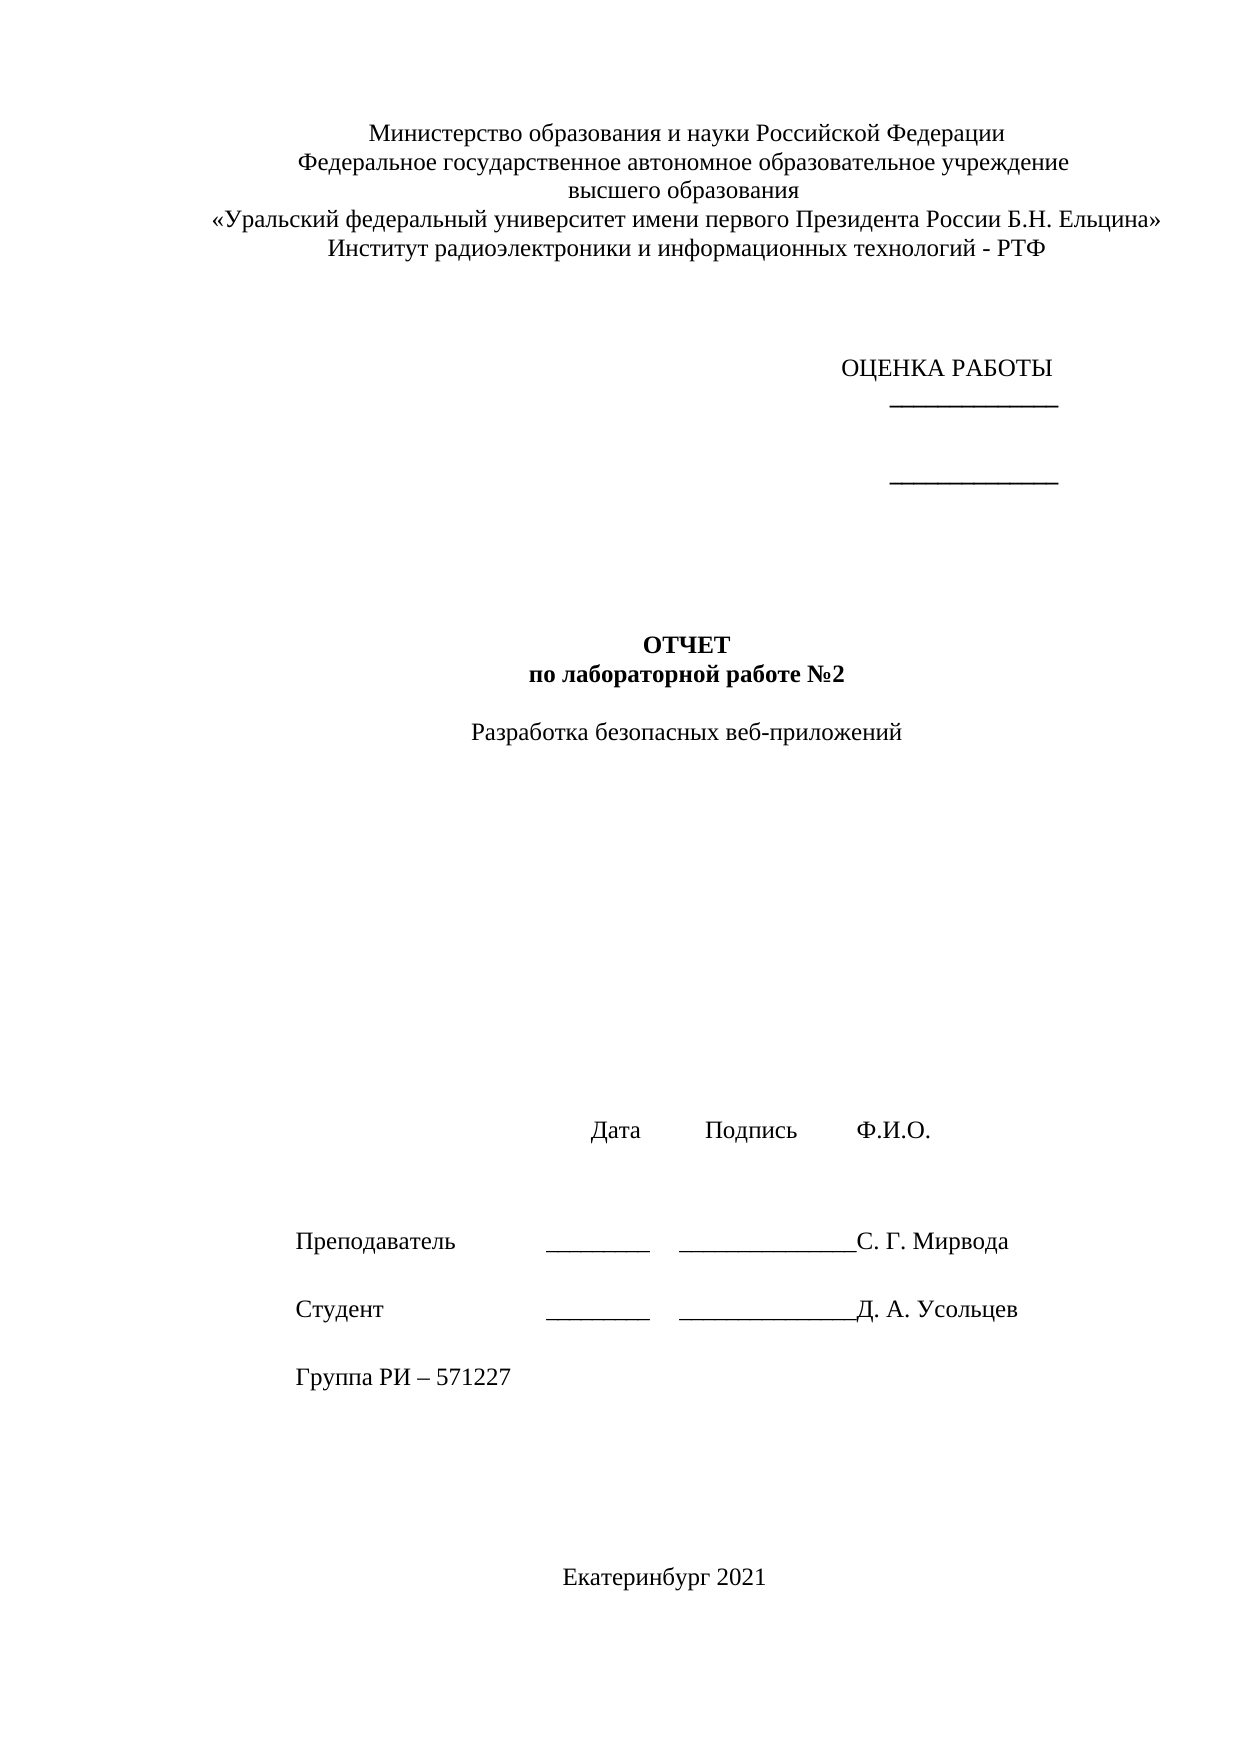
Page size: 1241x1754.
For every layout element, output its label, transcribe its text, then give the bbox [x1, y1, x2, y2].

text Министерство образования и науки Российской Федерации [148, 118, 1226, 147]
text Дата Подпись Ф.И.О. [118, 1115, 1226, 1143]
text по лабораторной работе №2 [148, 659, 1226, 688]
text Федеральное государственное автономное образовательное учреждение высшего образования «Уральский федеральный университет имени первого Президента России Б.Н. Ельцина» [148, 147, 1226, 233]
text Разработка безопасных веб-приложений [148, 688, 1226, 773]
text Преподаватель С. Г. Мирвода [295, 1226, 1226, 1255]
text ОЦЕНКА РАБОТЫ [295, 353, 1226, 382]
text Группа РИ – 571227 [295, 1362, 1226, 1391]
text ОТЧЕТ [148, 631, 1226, 659]
text Студент Д. А. Усольцев [295, 1294, 1226, 1323]
text Екатеринбург 2021 [177, 1562, 1152, 1590]
text Институт радиоэлектроники и информационных технологий - РТФ [148, 233, 1226, 262]
